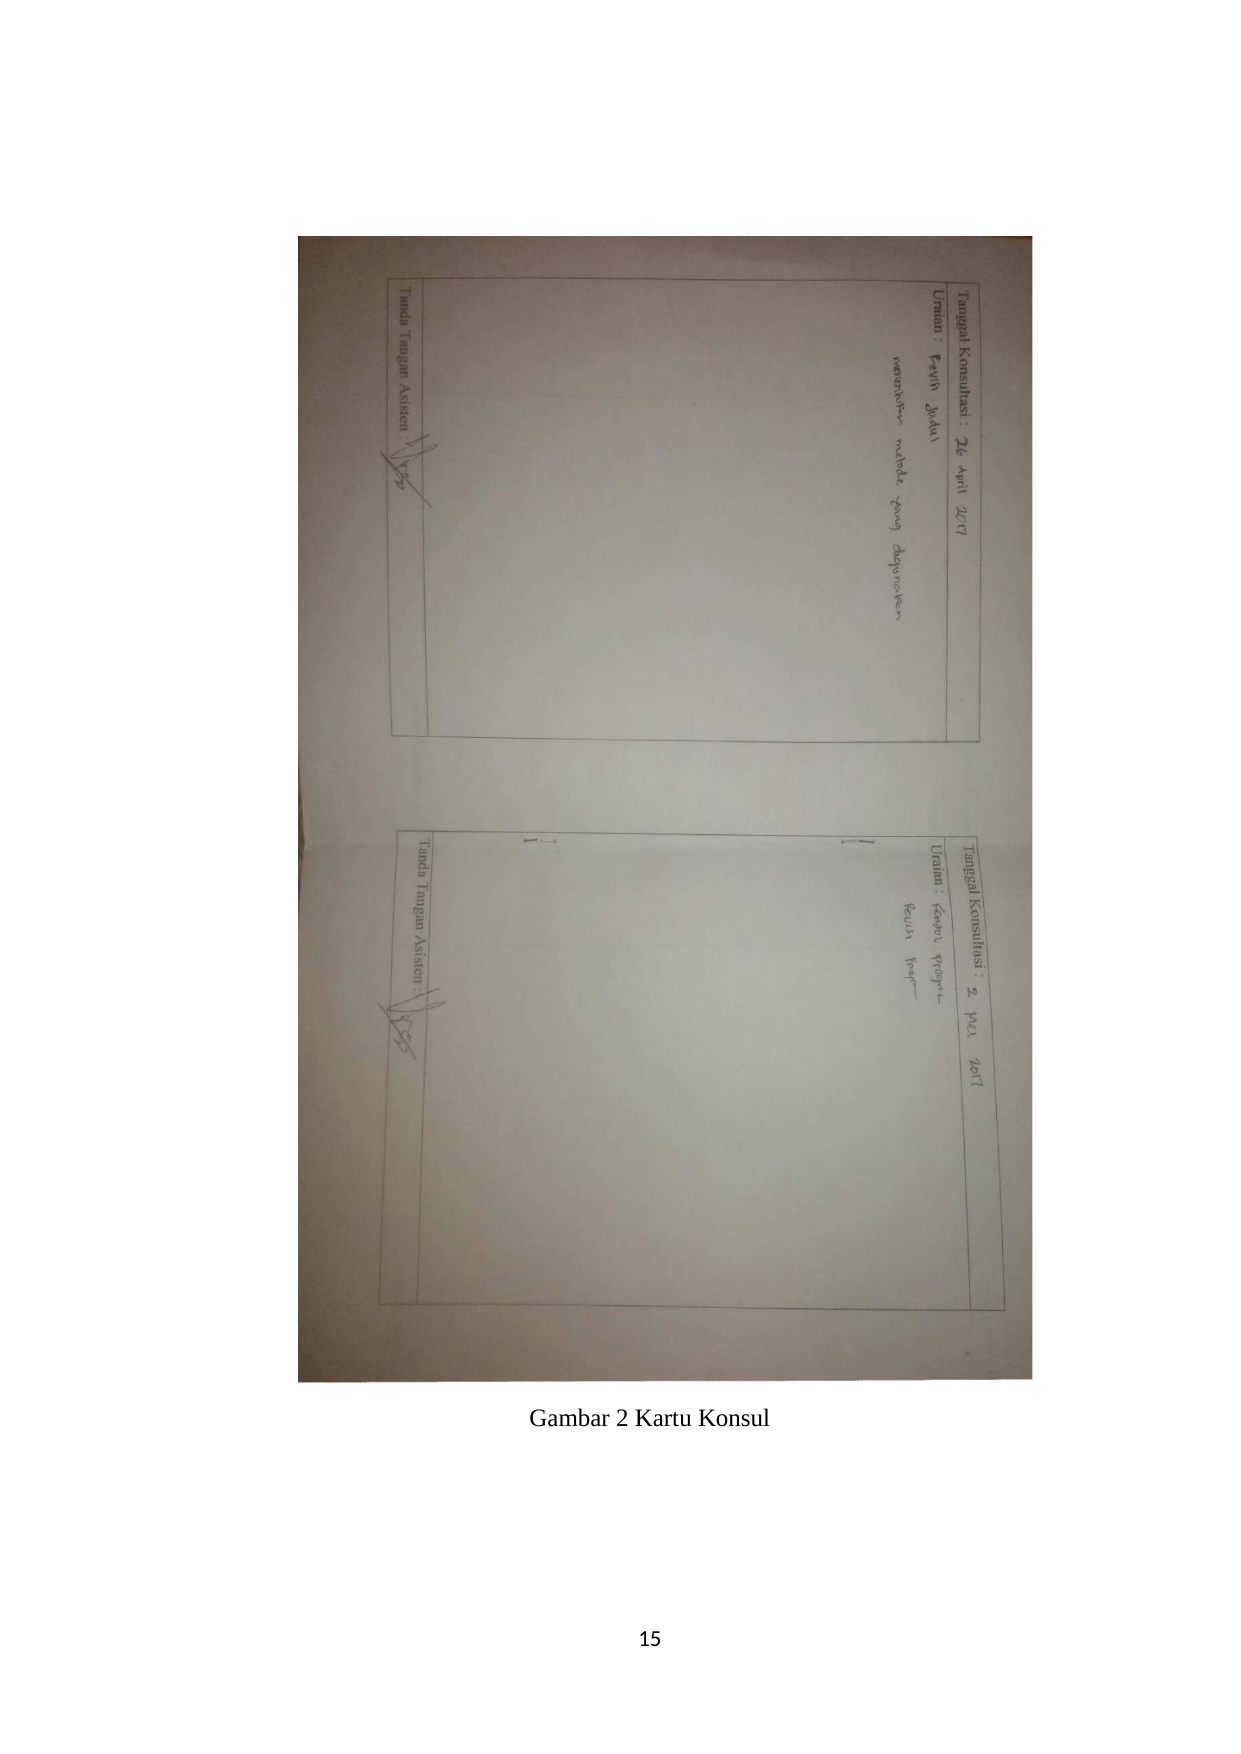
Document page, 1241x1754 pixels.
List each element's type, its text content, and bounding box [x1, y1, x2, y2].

text Gambar 2 Kartu Konsul [236, 1403, 1063, 1432]
picture [298, 236, 1033, 1385]
